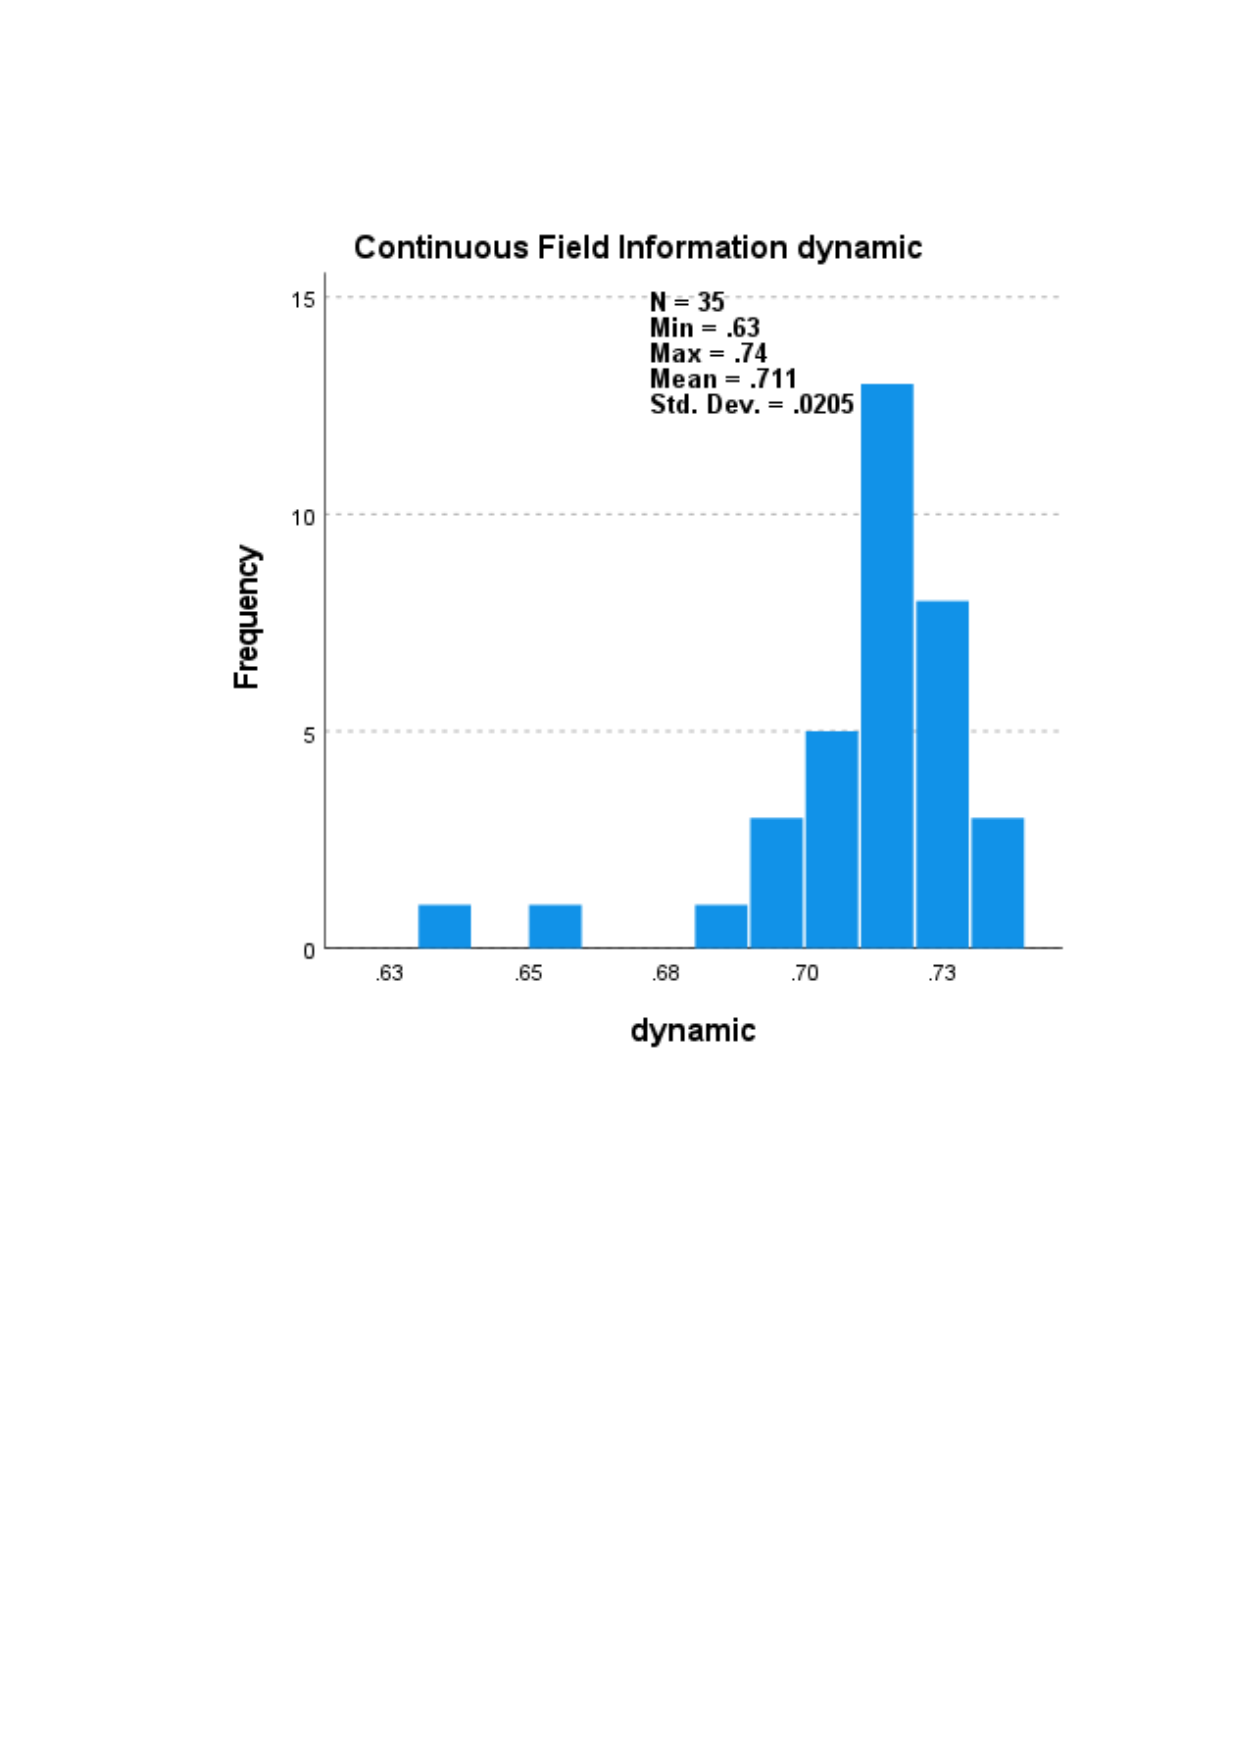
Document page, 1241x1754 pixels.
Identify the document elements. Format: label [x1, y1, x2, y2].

picture [150, 150, 1130, 1130]
